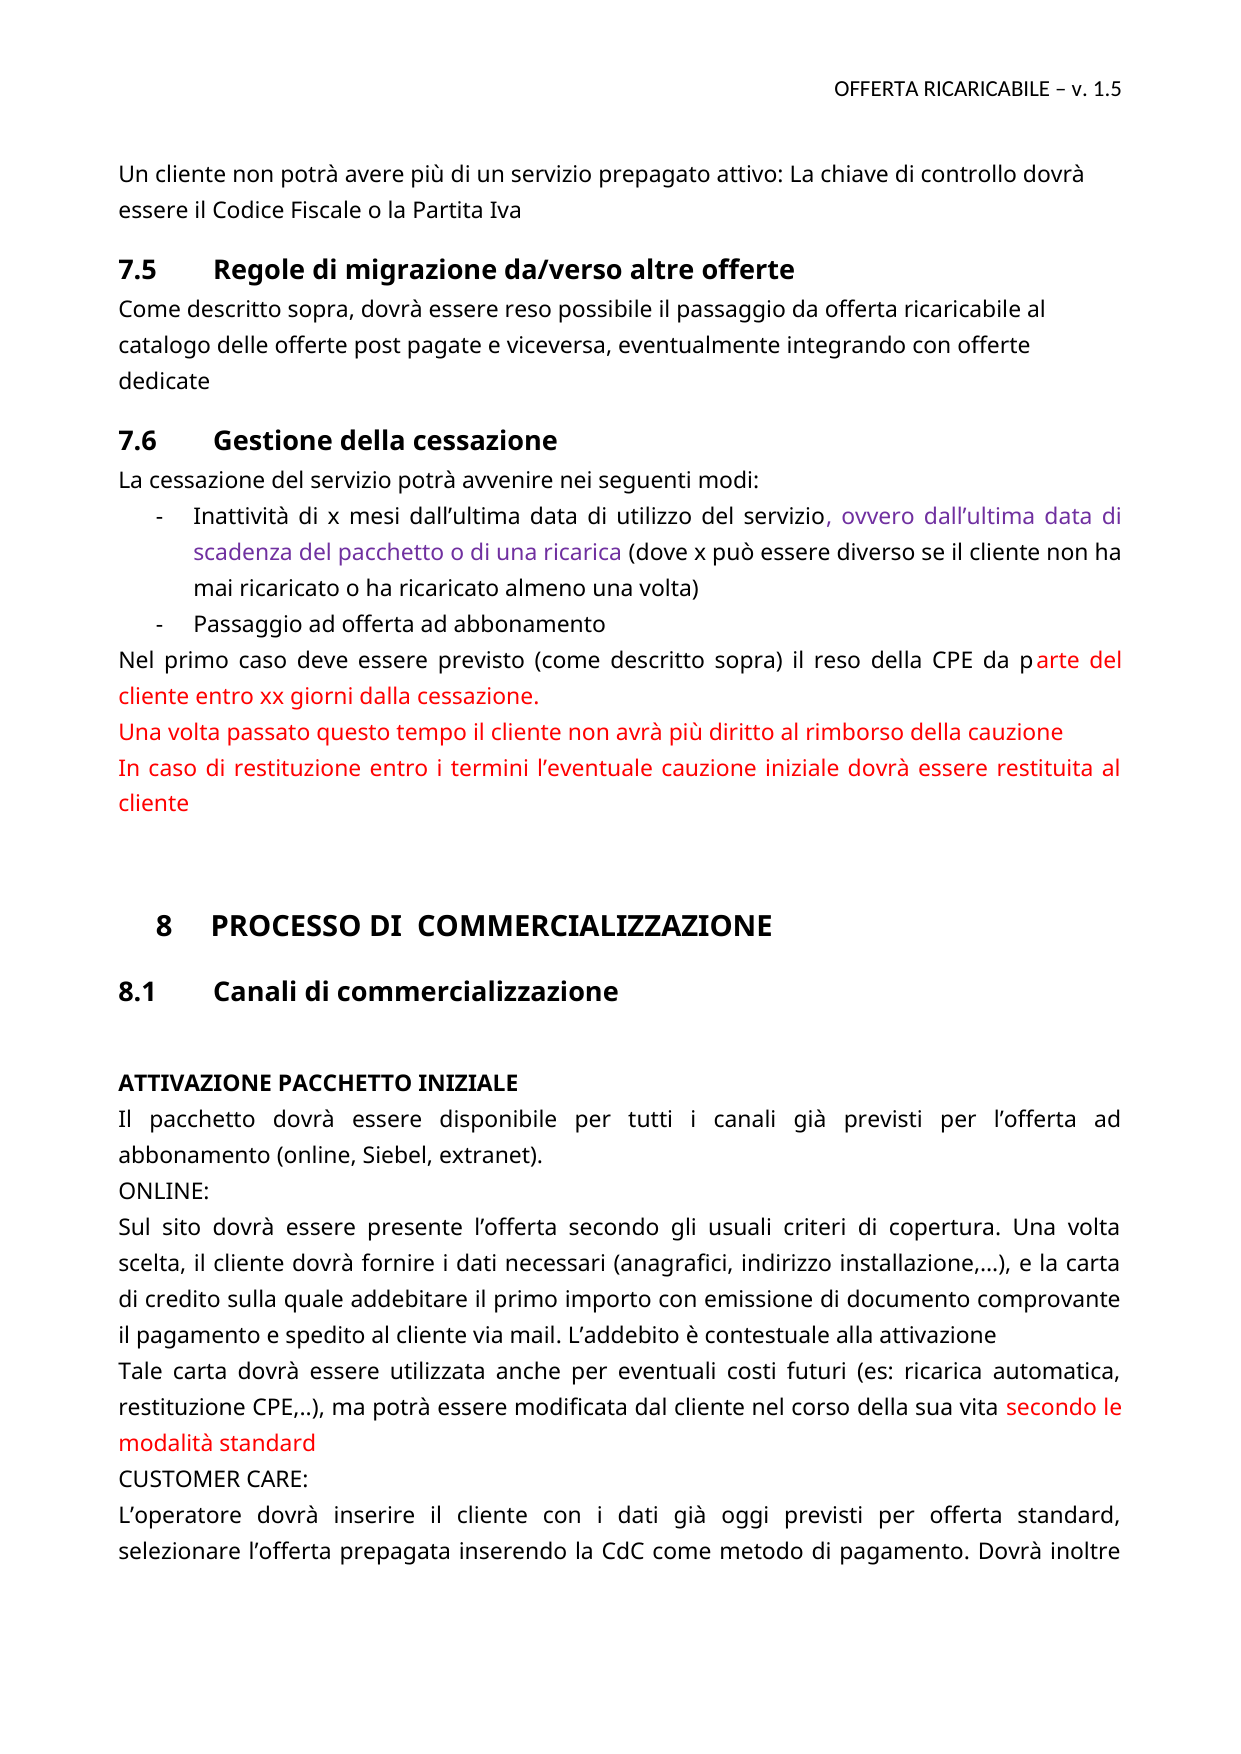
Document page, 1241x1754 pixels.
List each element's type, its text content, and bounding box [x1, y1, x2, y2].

text ATTIVAZIONE PACCHETTO INIZIALE [118, 1067, 1122, 1099]
text Nel primo caso deve essere previsto (come descritto sopra) il reso della CPE da parte del cliente entro xx giorni dalla cessazione. [118, 644, 1122, 711]
text ONLINE: [118, 1175, 1122, 1206]
list Inattività di x mesi dall’ultima data di utilizzo del servizio, ovvero dall’ultima data di scadenza del pacchetto o di una ricarica (dove x può essere diverso se il cliente non ha mai ricaricato o ha ricaricato almeno una volta) [156, 500, 1122, 603]
text Una volta passato questo tempo il cliente non avrà più diritto al rimborso della cauzione [118, 716, 1122, 747]
text Come descritto sopra, dovrà essere reso possibile il passaggio da offerta ricaricabile al catalogo delle offerte post pagate e viceversa, eventualmente integrando con offerte dedicate [118, 293, 1122, 396]
subtitle 8.1 Canali di commercializzazione [118, 972, 1122, 1009]
subtitle 7.5 Regole di migrazione da/verso altre offerte [118, 251, 1122, 287]
text CUSTOMER CARE: [118, 1463, 1122, 1494]
text Un cliente non potrà avere più di un servizio prepagato attivo: La chiave di controllo dovrà essere il Codice Fiscale o la Partita Iva [118, 158, 1122, 225]
subtitle PROCESSO DI COMMERCIALIZZAZIONE [156, 906, 1122, 945]
text Tale carta dovrà essere utilizzata anche per eventuali costi futuri (es: ricarica automatica, restituzione CPE,..), ma potrà essere modificata dal cliente nel corso della sua vita secondo le modalità standard [118, 1355, 1122, 1458]
text Sul sito dovrà essere presente l’offerta secondo gli usuali criteri di copertura. Una volta scelta, il cliente dovrà fornire i dati necessari (anagrafici, indirizzo installazione,…), e la carta di credito sulla quale addebitare il primo importo con emissione di documento comprovante il pagamento e spedito al cliente via mail. L’addebito è contestuale alla attivazione [118, 1211, 1122, 1350]
text Il pacchetto dovrà essere disponibile per tutti i canali già previsti per l’offerta ad abbonamento (online, Siebel, extranet). [118, 1103, 1122, 1171]
text In caso di restituzione entro i termini l’eventuale cauzione iniziale dovrà essere restituita al cliente [118, 751, 1122, 819]
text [118, 1499, 1122, 1566]
list Passaggio ad offerta ad abbonamento [156, 608, 1122, 639]
subtitle 7.6 Gestione della cessazione [118, 422, 1122, 458]
text La cessazione del servizio potrà avvenire nei seguenti modi: [118, 464, 1122, 495]
